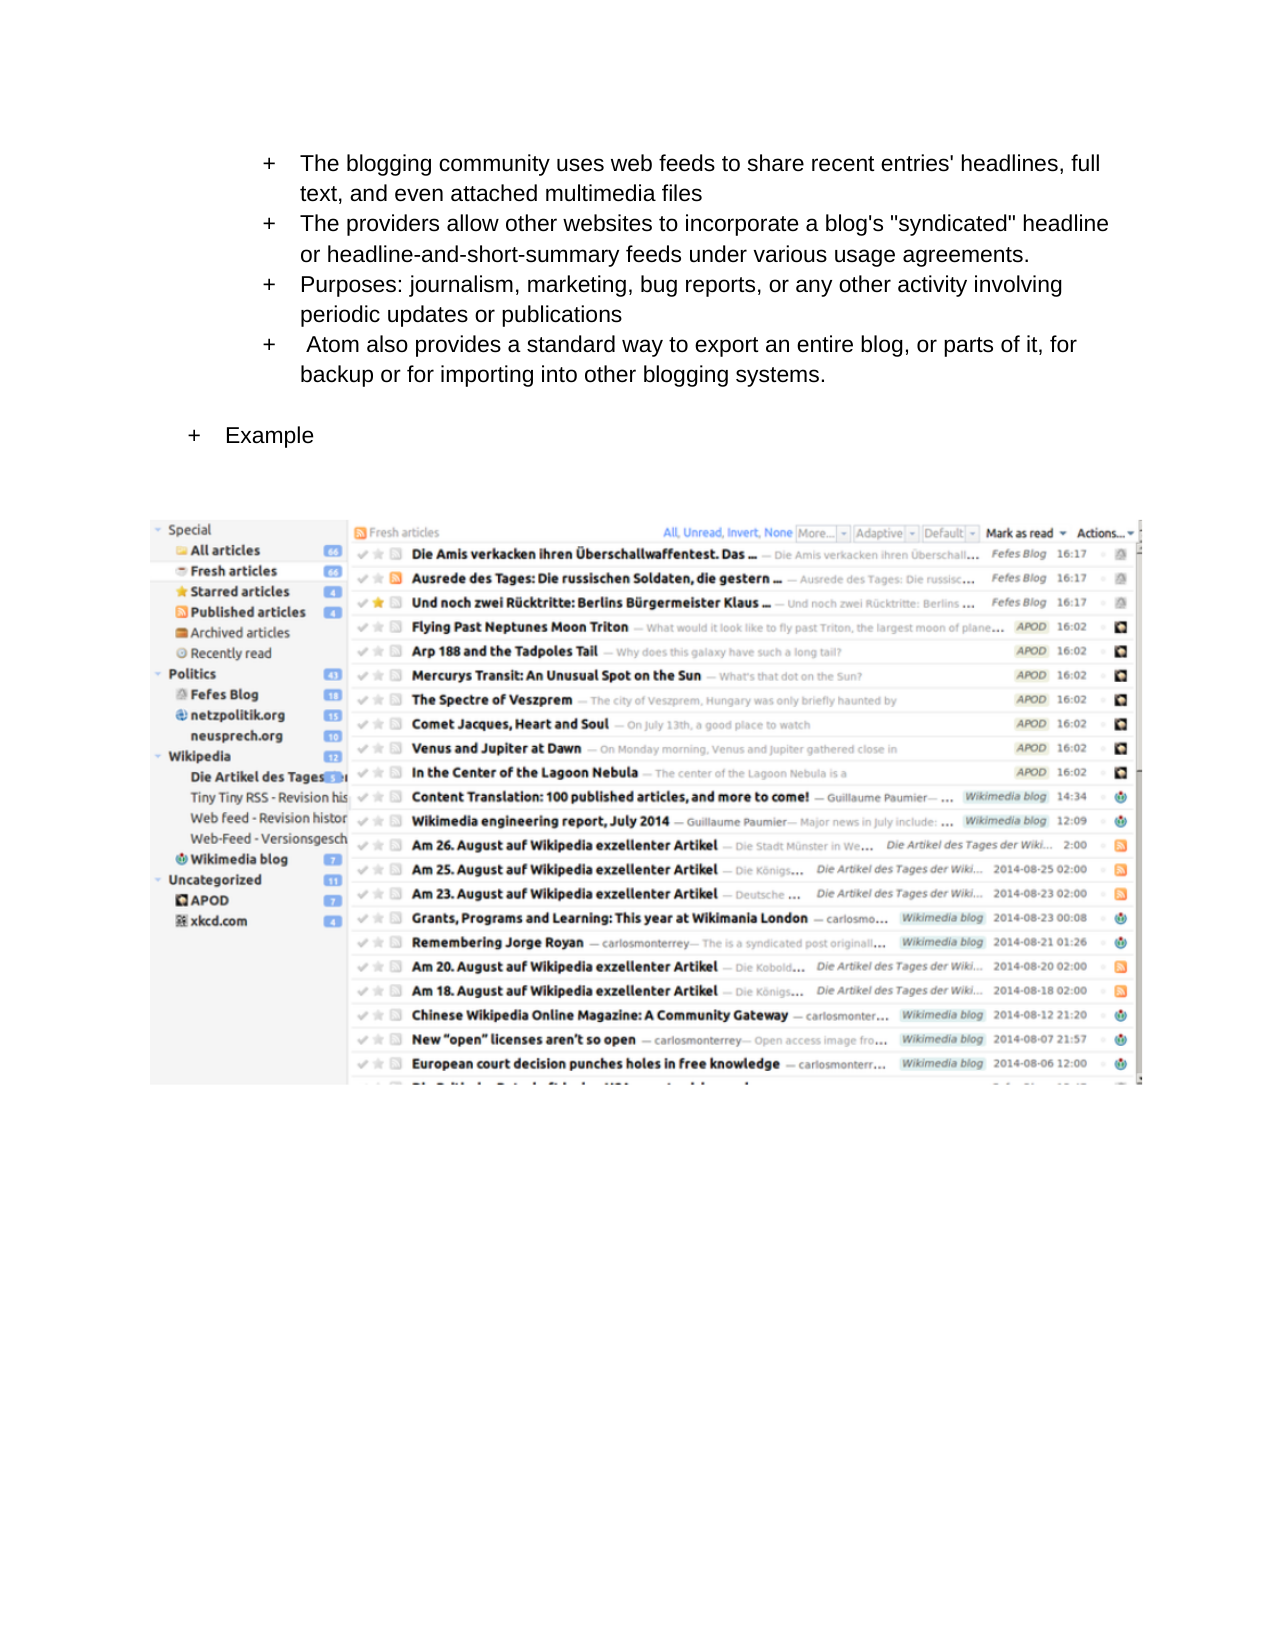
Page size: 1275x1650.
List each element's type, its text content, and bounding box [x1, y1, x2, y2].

list Purposes: journalism, marketing, bug reports, or any other activity involving periodic updates or publications [262, 271, 1125, 327]
picture [150, 512, 1143, 1087]
list Atom also provides a standard way to export an entire blog, or parts of it, for backup or for importing into other blogging systems. [262, 331, 1125, 388]
list The blogging community uses web feeds to share recent entries' headlines, full text, and even attached multimedia files [262, 150, 1125, 207]
list Example [187, 422, 1125, 448]
list The providers allow other websites to incorporate a blog's "syndicated" headline or headline-and-short-summary feeds under various usage agreements. [262, 210, 1125, 267]
